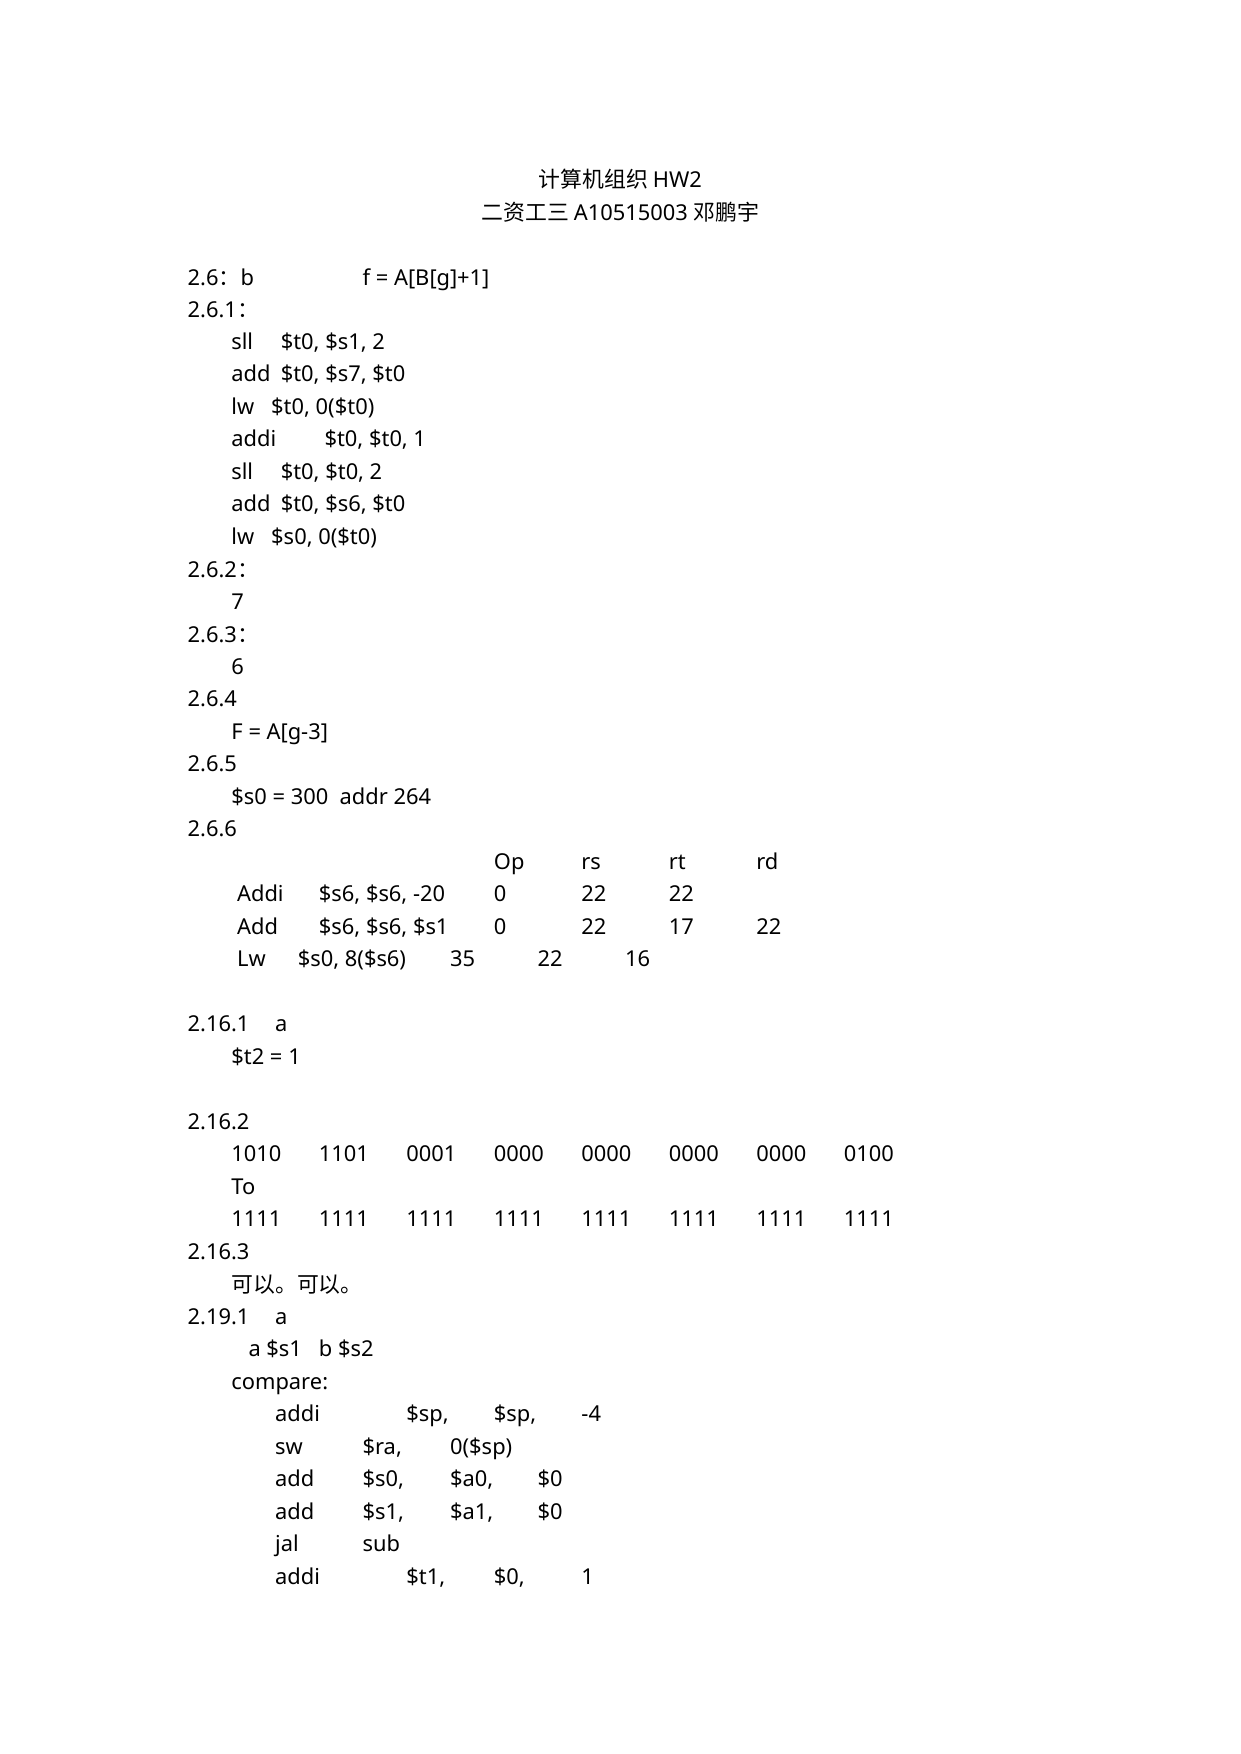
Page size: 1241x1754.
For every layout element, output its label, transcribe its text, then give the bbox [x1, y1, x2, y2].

text 2.6.6 [187, 812, 1053, 844]
text Lw $s0, 8($s6) 35 22 16 [187, 942, 1053, 974]
text To [187, 1169, 1053, 1202]
text lw $t0, 0($t0) [187, 389, 1053, 422]
text sll $t0, $t0, 2 [187, 454, 1053, 487]
text 2.6.5 [187, 747, 1053, 779]
text 1010 1101 0001 0000 0000 0000 0000 0100 [187, 1137, 1053, 1169]
text 2.16.1 a [187, 1007, 1053, 1039]
text sll $t0, $s1, 2 [187, 324, 1053, 357]
text 2.6.2： [187, 552, 1053, 584]
text 2.16.3 [187, 1234, 1053, 1267]
text 1111 1111 1111 1111 1111 1111 1111 1111 [187, 1202, 1053, 1234]
text add $t0, $s7, $t0 [187, 357, 1053, 389]
text sw $ra, 0($sp) [187, 1429, 1053, 1462]
text 计算机组织 HW2 [187, 162, 1053, 194]
text jal sub [187, 1527, 1053, 1559]
text 2.19.1 a [187, 1299, 1053, 1332]
text Addi $s6, $s6, -20 0 22 22 [187, 877, 1053, 909]
text 可以。可以。 [187, 1267, 1053, 1299]
text add $s0, $a0, $0 [187, 1462, 1053, 1494]
text 2.6：b f = A[B[g]+1] [187, 259, 1053, 292]
text $t2 = 1 [187, 1039, 1053, 1072]
text 2.16.2 [187, 1104, 1053, 1137]
text 2.6.3： [187, 617, 1053, 649]
text a $s1 b $s2 [187, 1332, 1053, 1364]
text 2.6.1： [187, 292, 1053, 324]
text compare: [187, 1364, 1053, 1397]
text Add $s6, $s6, $s1 0 22 17 22 [187, 909, 1053, 942]
text 7 [187, 584, 1053, 617]
text 二资工三 A10515003 邓鹏宇 [187, 194, 1053, 227]
text addi $t1, $0, 1 [187, 1559, 1053, 1592]
text lw $s0, 0($t0) [187, 519, 1053, 552]
text F = A[g-3] [187, 714, 1053, 747]
text Op rs rt rd [187, 844, 1053, 877]
text addi $sp, $sp, -4 [187, 1397, 1053, 1429]
text addi $t0, $t0, 1 [187, 422, 1053, 454]
text add $t0, $s6, $t0 [187, 487, 1053, 519]
text 2.6.4 [187, 682, 1053, 714]
text add $s1, $a1, $0 [187, 1494, 1053, 1527]
text $s0 = 300 addr 264 [187, 779, 1053, 812]
text 6 [187, 649, 1053, 682]
